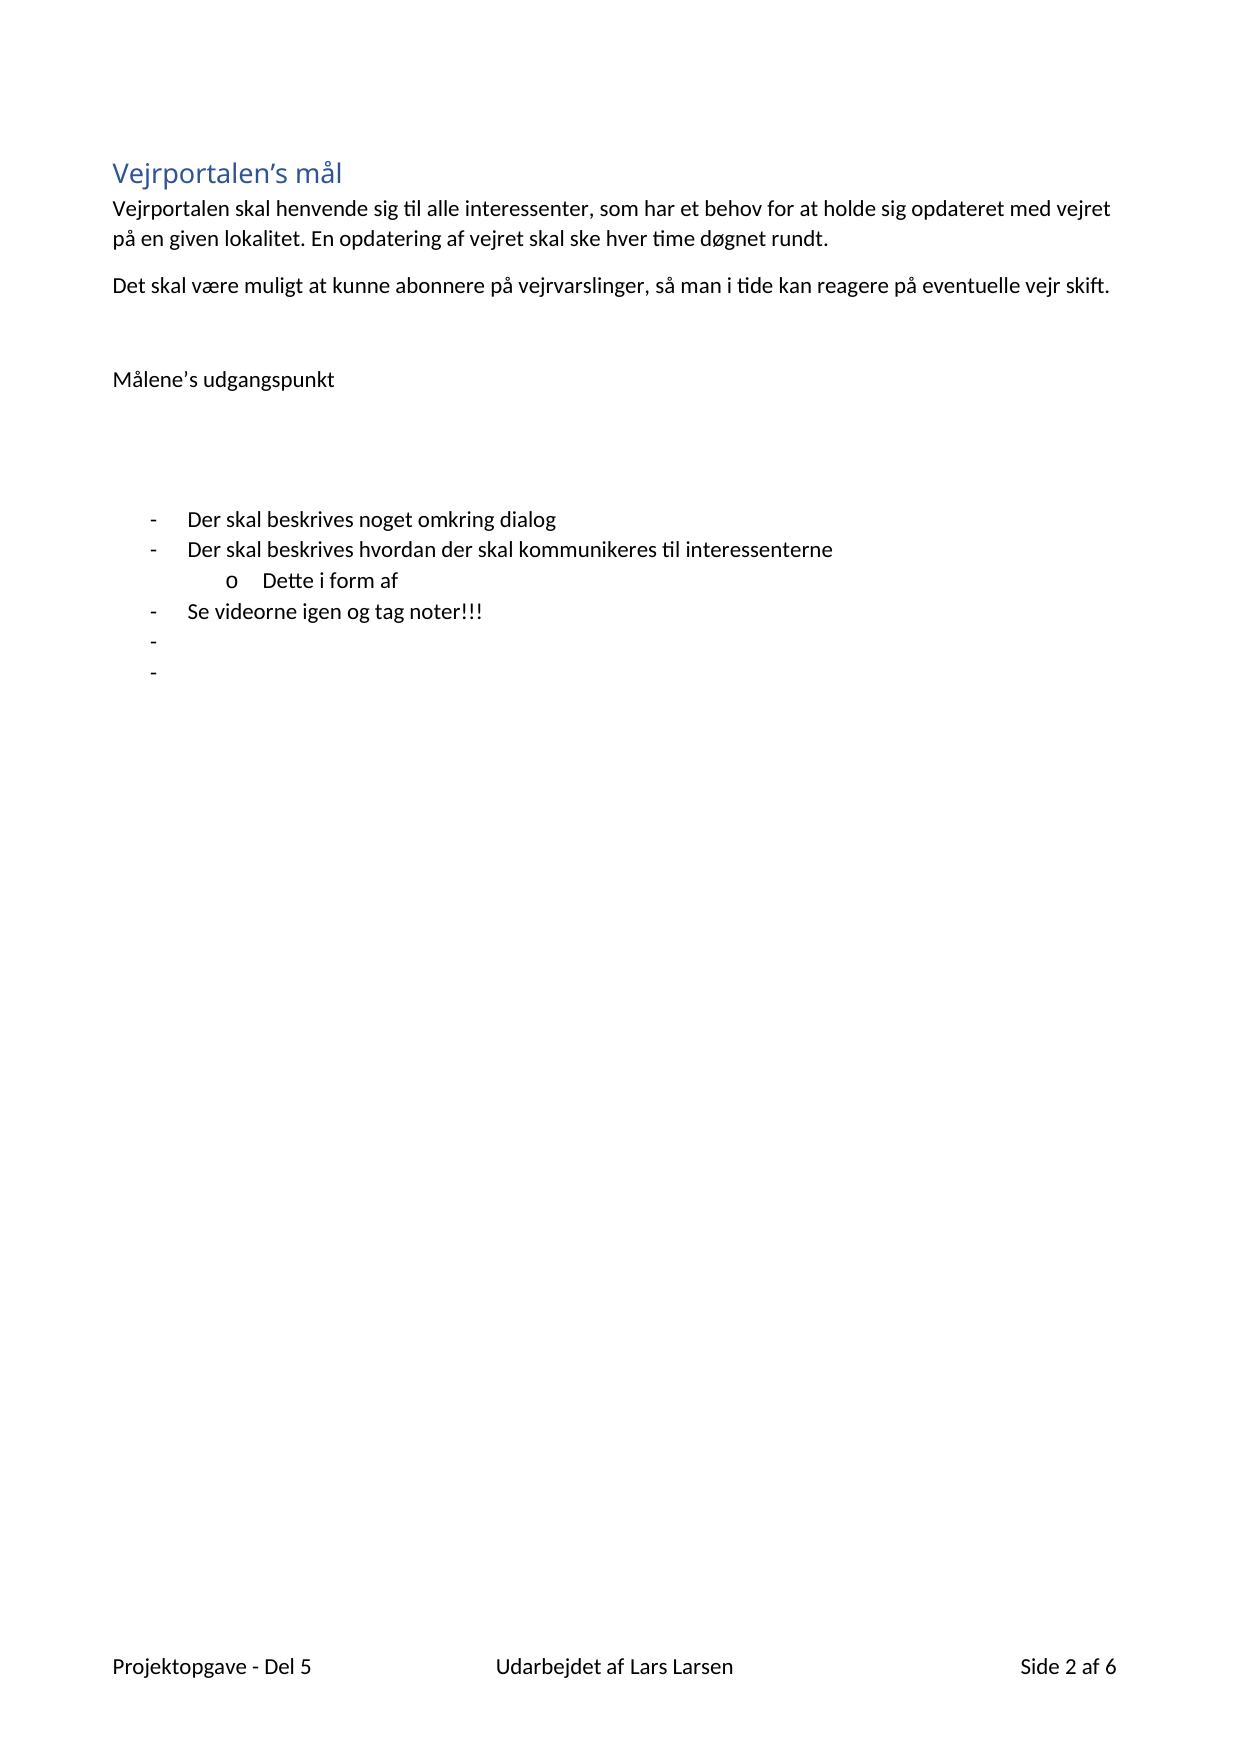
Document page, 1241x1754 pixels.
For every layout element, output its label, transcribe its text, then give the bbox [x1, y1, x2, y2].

subtitle Vejrportalen’s mål [112, 154, 1128, 191]
text Det skal være muligt at kunne abonnere på vejrvarslinger, så man i tide kan reagere på eventuelle vejr skift. [112, 271, 1128, 299]
text Vejrportalen skal henvende sig til alle interessenter, som har et behov for at holde sig opdateret med vejret på en given lokalitet. En opdatering af vejret skal ske hver time døgnet rundt. [112, 194, 1128, 252]
list Se videorne igen og tag noter!!! [150, 597, 1128, 625]
text Målene’s udgangspunkt [112, 365, 1128, 393]
list Der skal beskrives noget omkring dialog [150, 505, 1128, 533]
list Dette i form af [225, 566, 1128, 595]
list Der skal beskrives hvordan der skal kommunikeres til interessenterne [150, 536, 1128, 564]
